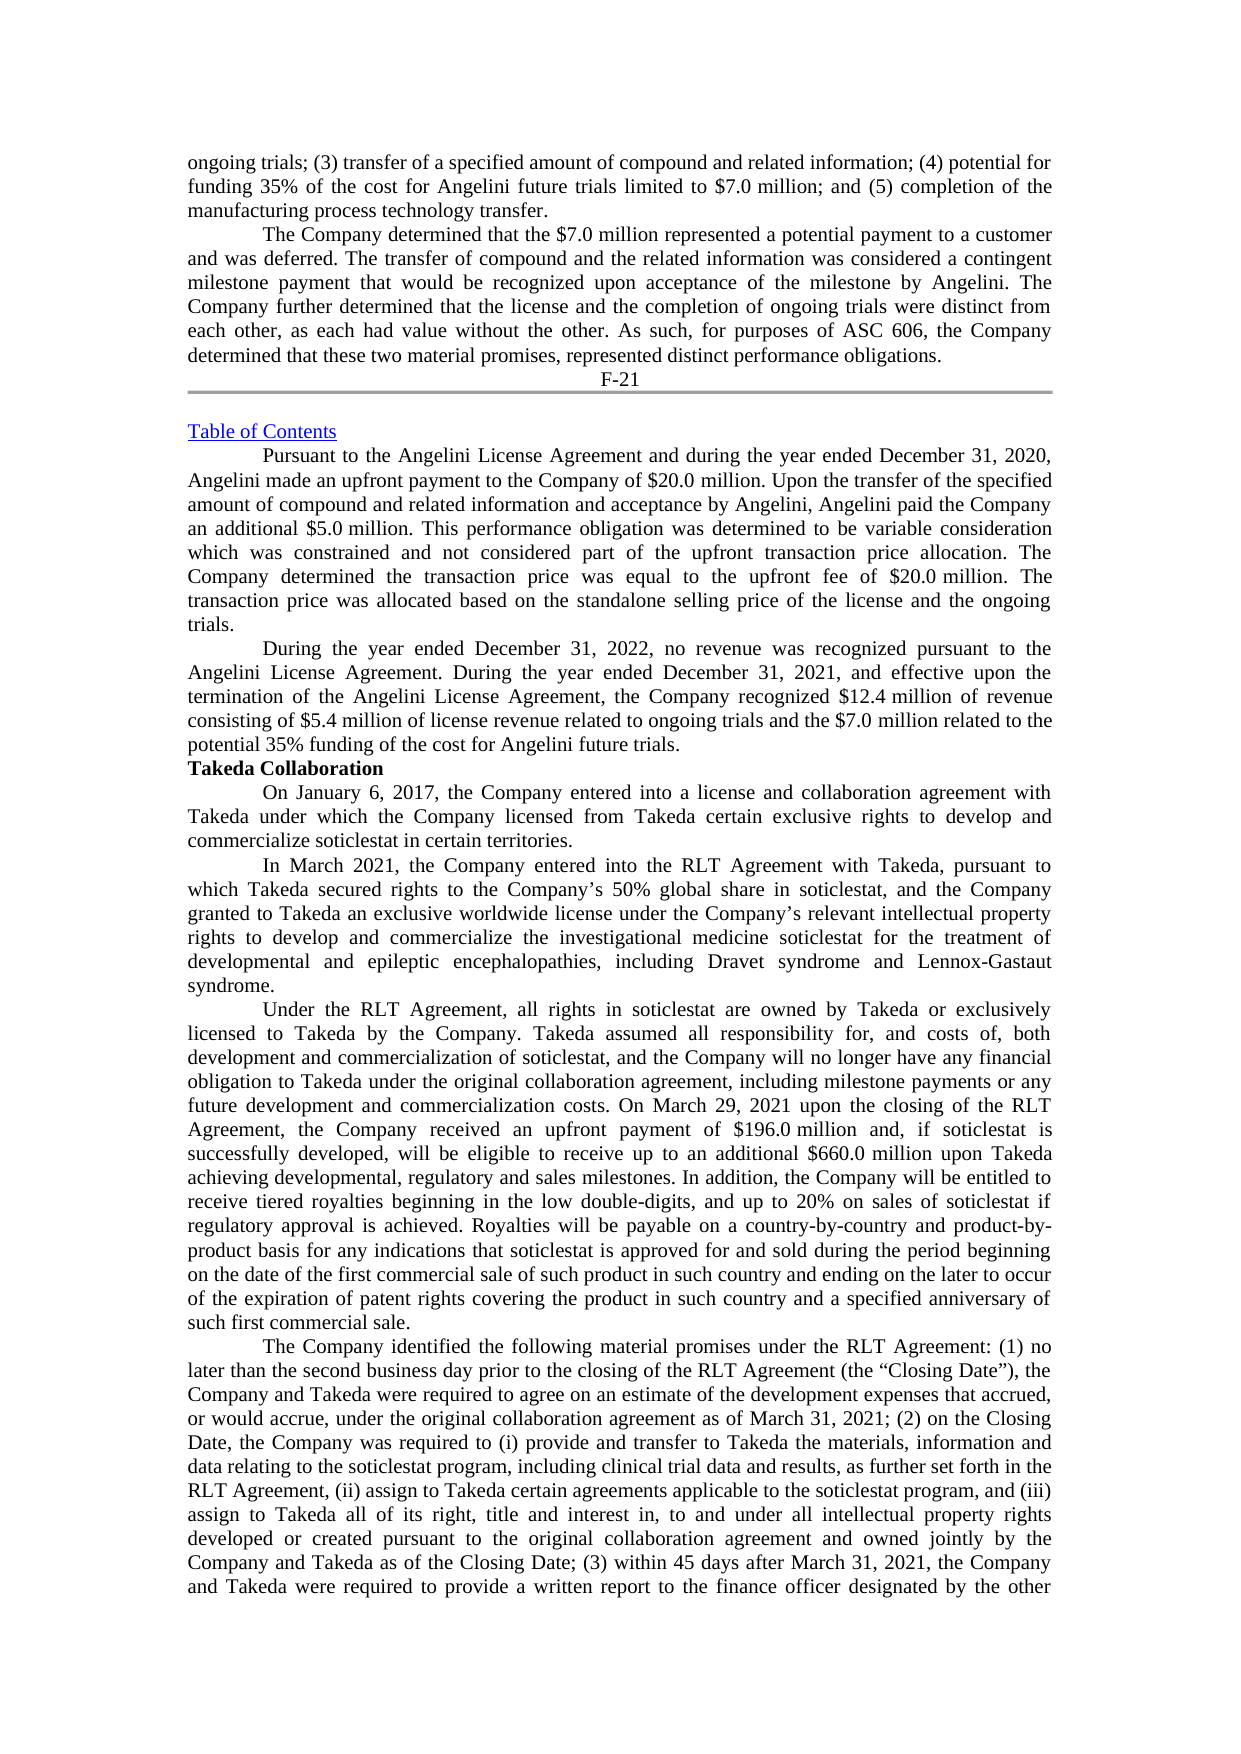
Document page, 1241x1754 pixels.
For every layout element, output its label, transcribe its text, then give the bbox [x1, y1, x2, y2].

text In March 2021, the Company entered into the RLT Agreement with Takeda, pursuant to which Takeda secured rights to the Company’s 50% global share in soticlestat, and the Company granted to Takeda an exclusive worldwide license under the Company’s relevant intellectual property rights to develop and commercialize the investigational medicine soticlestat for the treatment of developmental and epileptic encephalopathies, including Dravet syndrome and Lennox-Gastaut syndrome. [187, 852, 1053, 997]
text Under the RLT Agreement, all rights in soticlestat are owned by Takeda or exclusively licensed to Takeda by the Company. Takeda assumed all responsibility for, and costs of, both development and commercialization of soticlestat, and the Company will no longer have any financial obligation to Takeda under the original collaboration agreement, including milestone payments or any future development and commercialization costs. On March 29, 2021 upon the closing of the RLT Agreement, the Company received an upfront payment of $196.0 million and, if soticlestat is successfully developed, will be eligible to receive up to an additional $660.0 million upon Takeda achieving developmental, regulatory and sales milestones. In addition, the Company will be entitled to receive tiered royalties beginning in the low double-digits, and up to 20% on sales of soticlestat if regulatory approval is achieved. Royalties will be payable on a country-by-country and product-by-product basis for any indications that soticlestat is approved for and sold during the period beginning on the date of the first commercial sale of such product in such country and ending on the later to occur of the expiration of patent rights covering the product in such country and a specified anniversary of such first commercial sale. [187, 997, 1053, 1334]
text Takeda Collaboration [187, 756, 1053, 780]
text Pursuant to the Angelini License Agreement and during the year ended December 31, 2020, Angelini made an upfront payment to the Company of $20.0 million. Upon the transfer of the specified amount of compound and related information and acceptance by Angelini, Angelini paid the Company an additional $5.0 million. This performance obligation was determined to be variable consideration which was constrained and not considered part of the upfront transaction price allocation. The Company determined the transaction price was equal to the upfront fee of $20.0 million. The transaction price was allocated based on the standalone selling price of the license and the ongoing trials. [187, 443, 1053, 636]
text The Company determined that the $7.0 million represented a potential payment to a customer and was deferred. The transfer of compound and the related information was considered a contingent milestone payment that would be recognized upon acceptance of the milestone by Angelini. The Company further determined that the license and the completion of ongoing trials were distinct from each other, as each had value without the other. As such, for purposes of ASC 606, the Company determined that these two material promises, represented distinct performance obligations. [187, 222, 1053, 367]
text On January 6, 2017, the Company entered into a license and collaboration agreement with Takeda under which the Company licensed from Takeda certain exclusive rights to develop and commercialize soticlestat in certain territories. [187, 780, 1053, 852]
text During the year ended December 31, 2022, no revenue was recognized pursuant to the Angelini License Agreement. During the year ended December 31, 2021, and effective upon the termination of the Angelini License Agreement, the Company recognized $12.4 million of revenue consisting of $5.4 million of license revenue related to ongoing trials and the $7.0 million related to the potential 35% funding of the cost for Angelini future trials. [187, 636, 1053, 756]
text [187, 150, 1053, 222]
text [187, 1334, 1053, 1598]
text Table of Contents [187, 419, 1053, 443]
text F-21 [187, 367, 1053, 390]
